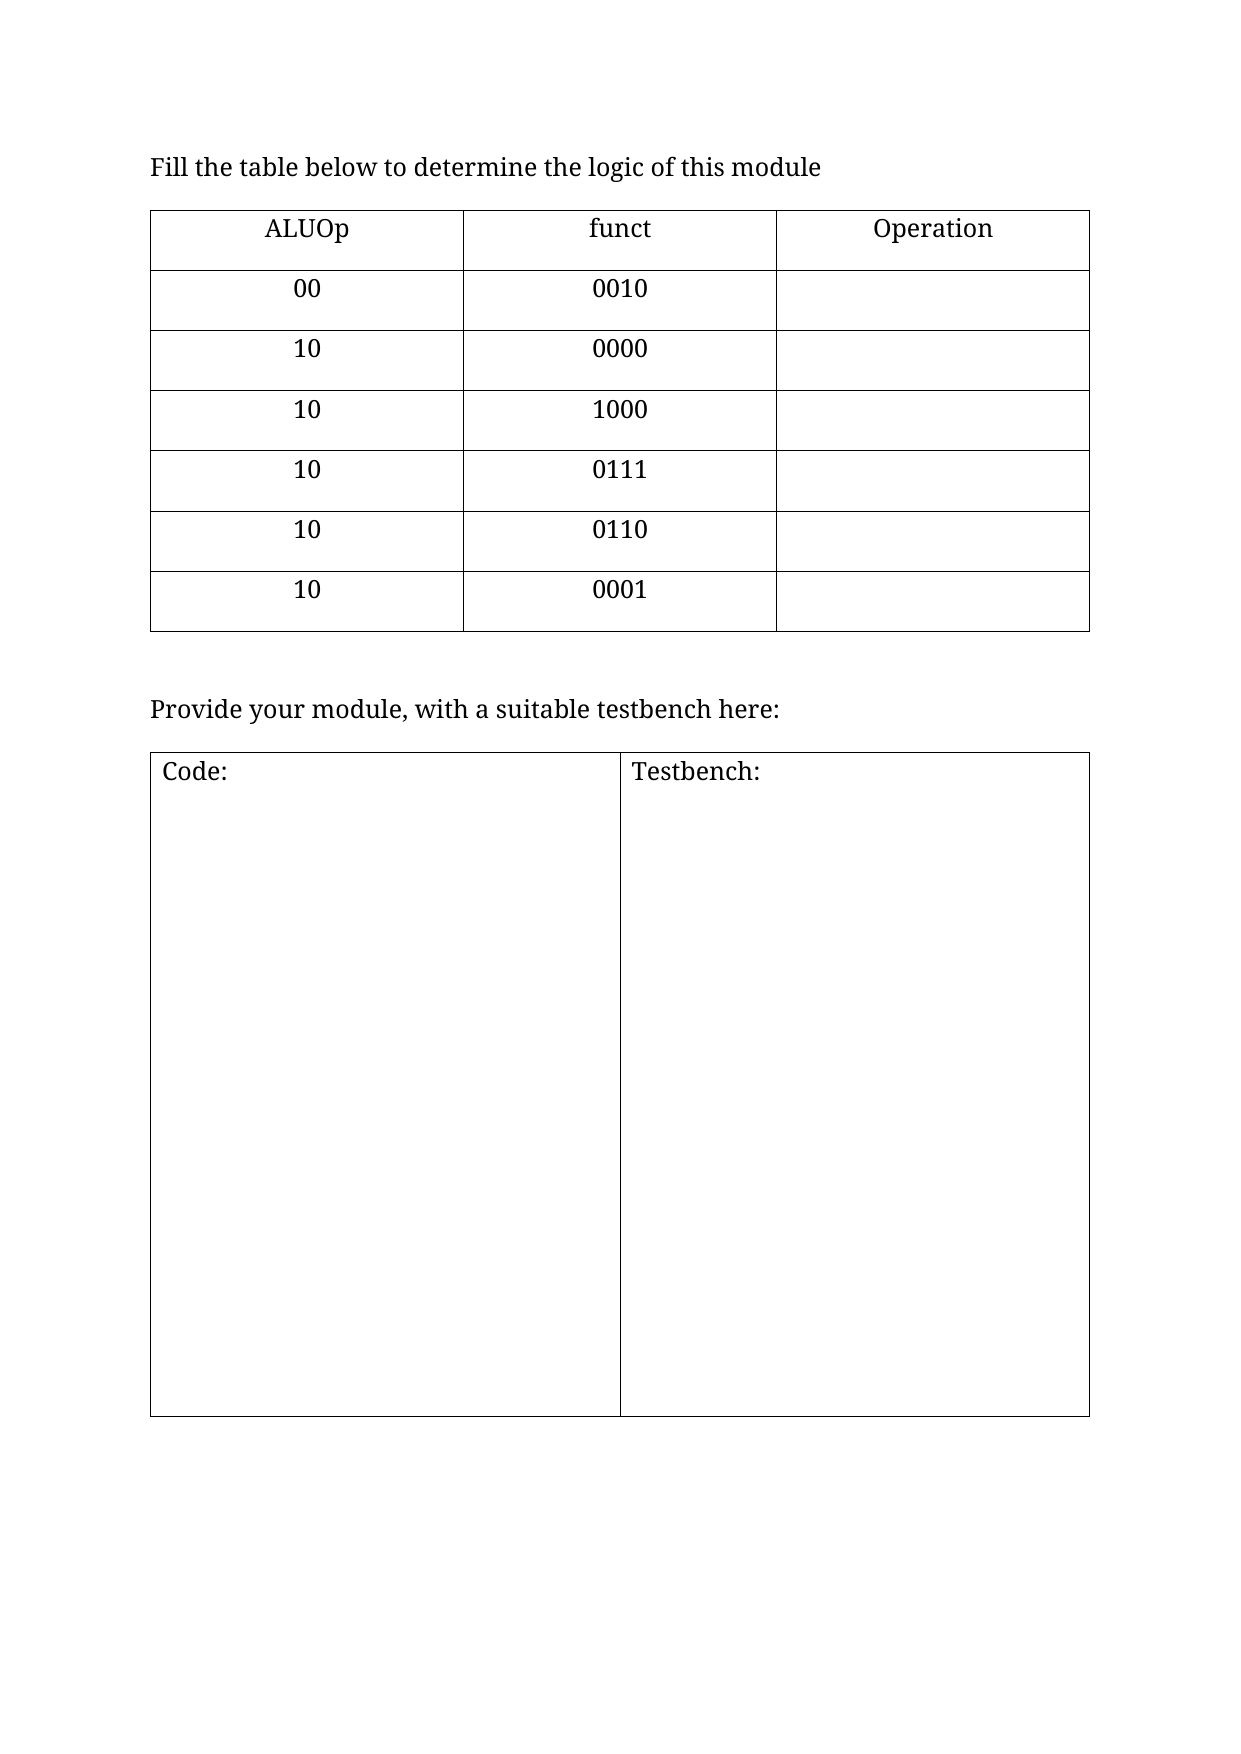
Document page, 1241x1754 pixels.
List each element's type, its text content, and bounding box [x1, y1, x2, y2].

table_cell [777, 451, 1089, 511]
table_cell [777, 572, 1089, 631]
table_cell 10 [151, 331, 463, 390]
table_cell 0010 [464, 271, 776, 330]
table_cell 10 [151, 572, 463, 631]
table_cell 0001 [464, 572, 776, 631]
table_cell 10 [151, 391, 463, 450]
text Provide your module, with a suitable testbench here: [150, 692, 1090, 726]
table_header Code: [151, 753, 620, 1416]
text Fill the table below to determine the logic of this module [150, 150, 1090, 184]
table_cell 0000 [464, 331, 776, 390]
table_cell [777, 331, 1089, 390]
table_cell 00 [151, 271, 463, 330]
table_header funct [464, 211, 776, 270]
table_cell 0111 [464, 451, 776, 511]
table_cell [777, 391, 1089, 450]
table_header Testbench: [621, 753, 1089, 1416]
table_cell 10 [151, 512, 463, 571]
table_header Operation [777, 211, 1089, 270]
table_cell [777, 271, 1089, 330]
table_cell [777, 512, 1089, 571]
table_cell 10 [151, 451, 463, 511]
table_cell 0110 [464, 512, 776, 571]
table_header ALUOp [151, 211, 463, 270]
table_cell 1000 [464, 391, 776, 450]
